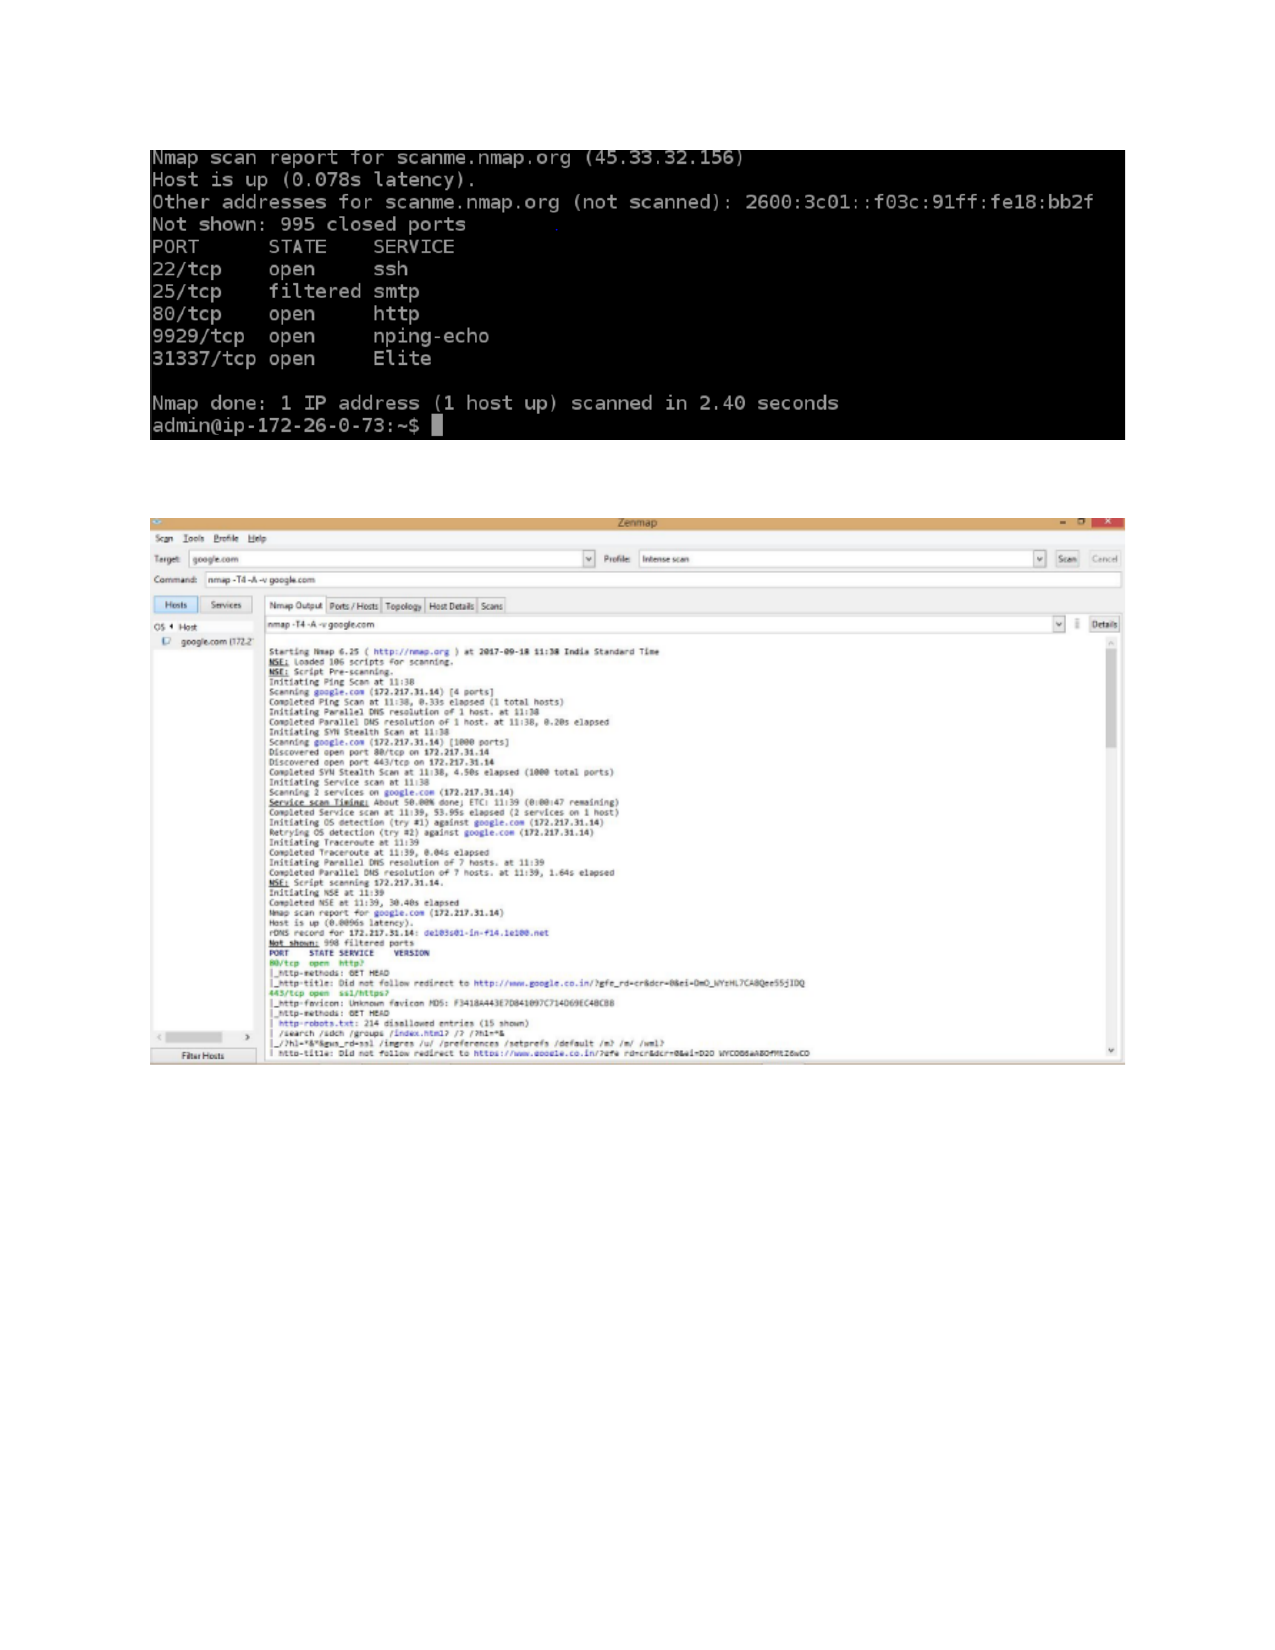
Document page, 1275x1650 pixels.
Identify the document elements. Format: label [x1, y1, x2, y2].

picture [150, 150, 1125, 440]
picture [150, 518, 1125, 1075]
